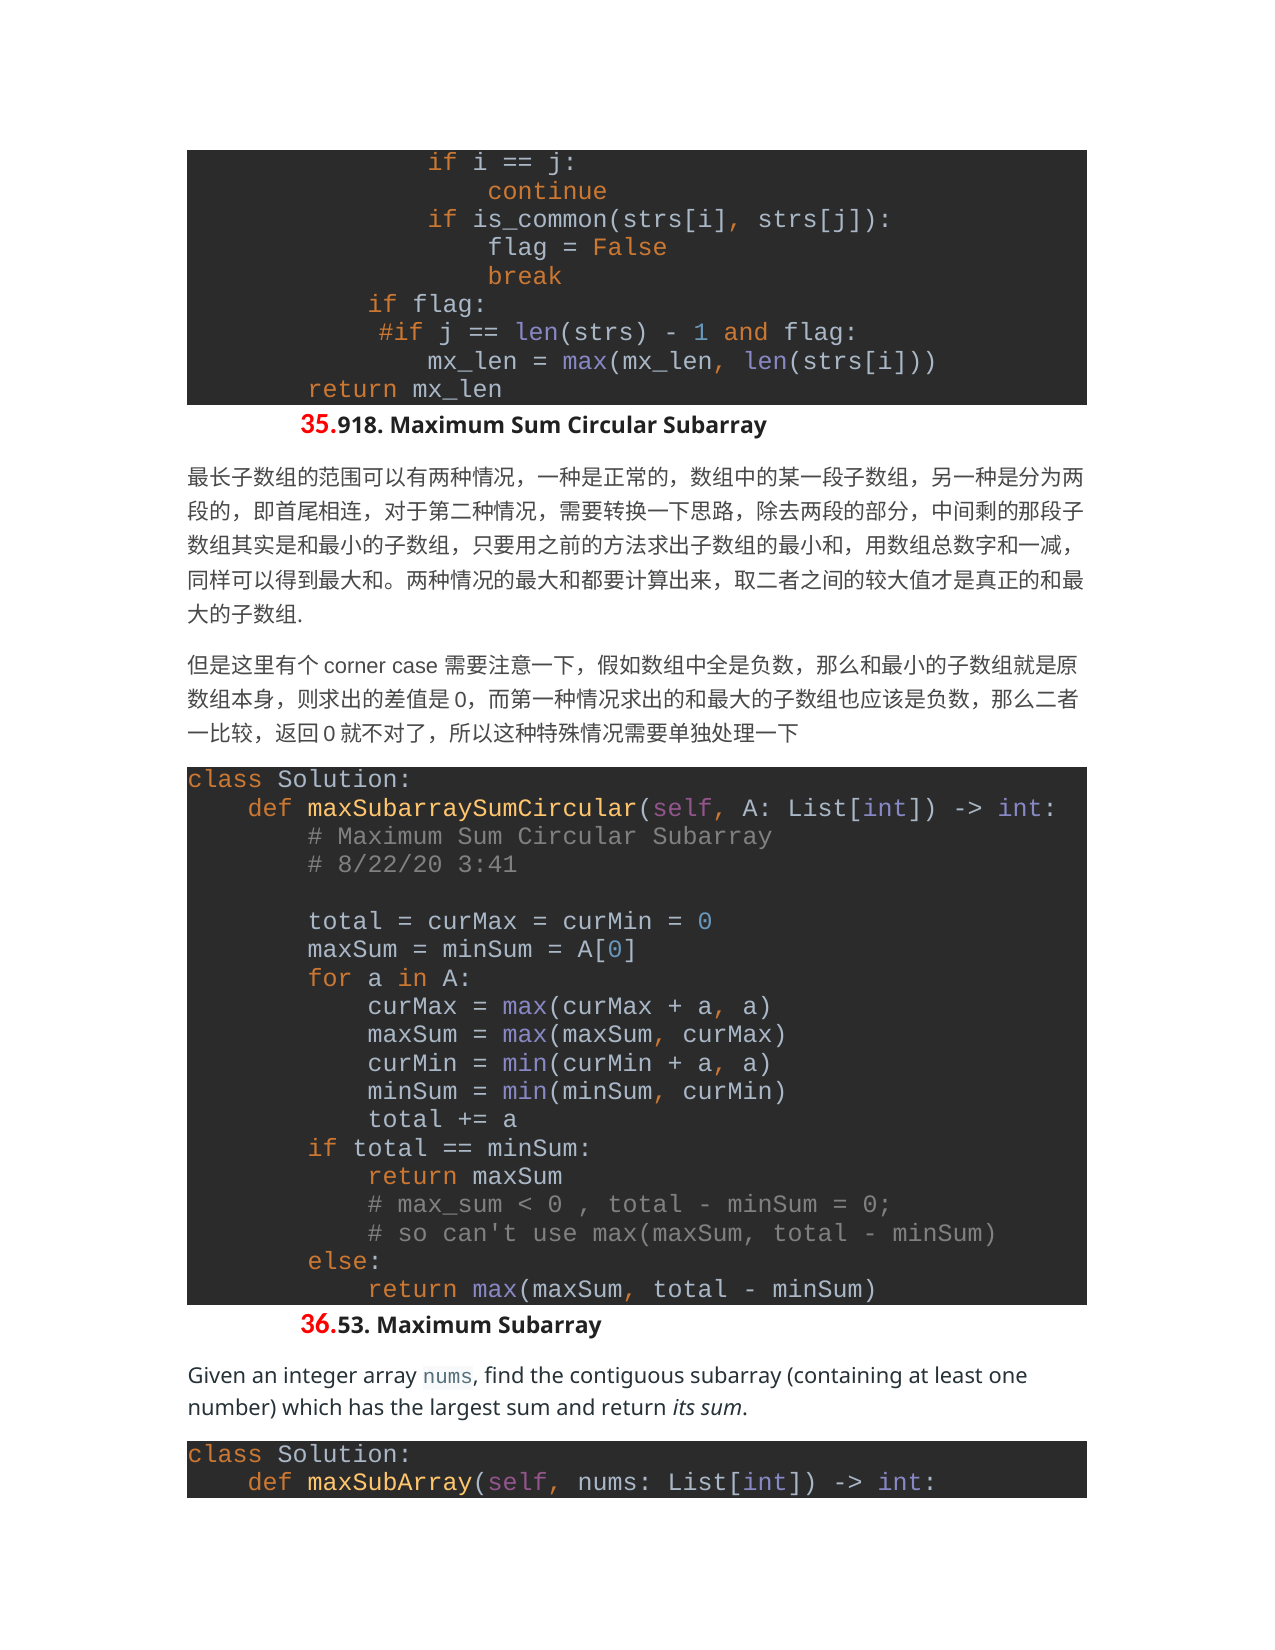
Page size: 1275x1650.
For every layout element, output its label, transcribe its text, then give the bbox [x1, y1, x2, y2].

text #if j == len(strs) - 1 and flag: mx_len = max(mx_len, len(strs[i])) return mx_len [187, 320, 1087, 405]
text class Solution: def maxSubarraySumCircular(self, A: List[int]) -> int: # Maximum Sum Circular Subarray # 8/22/20 3:41 total = curMax = curMin = 0 maxSum = minSum = A[0] for a in A: curMax = max(curMax + a, a) maxSum = max(maxSum, curMax) curMin = min(curMin + a, a) minSum = min(minSum, curMin) total += a if total == minSum: return maxSum # max_sum < 0 , total - minSum = 0; # so can't use max(maxSum, total - minSum) else: return max(maxSum, total - minSum) [187, 767, 1087, 1305]
text Given an integer array nums, find the contiguous subarray (containing at least one number) which has the largest sum and return its sum. [187, 1360, 1087, 1422]
text 最长子数组的范围可以有两种情况，一种是正常的，数组中的某一段子数组，另一种是分为两段的，即首尾相连，对于第二种情况，需要转换一下思路，除去两段的部分，中间剩的那段子数组其实是和最小的子数组，只要用之前的方法求出子数组的最小和，用数组总数字和一减，同样可以得到最大和。两种情况的最大和都要计算出来，取二者之间的较大值才是真正的和最大的子数组. [187, 460, 1087, 628]
list 918. Maximum Sum Circular Subarray [300, 405, 1087, 441]
text 但是这里有个 corner case 需要注意一下，假如数组中全是负数，那么和最小的子数组就是原数组本身，则求出的差值是0，而第一种情况求出的和最大的子数组也应该是负数，那么二者一比较，返回0就不对了，所以这种特殊情况需要单独处理一下 [187, 648, 1087, 748]
list 53. Maximum Subarray [300, 1305, 1087, 1341]
